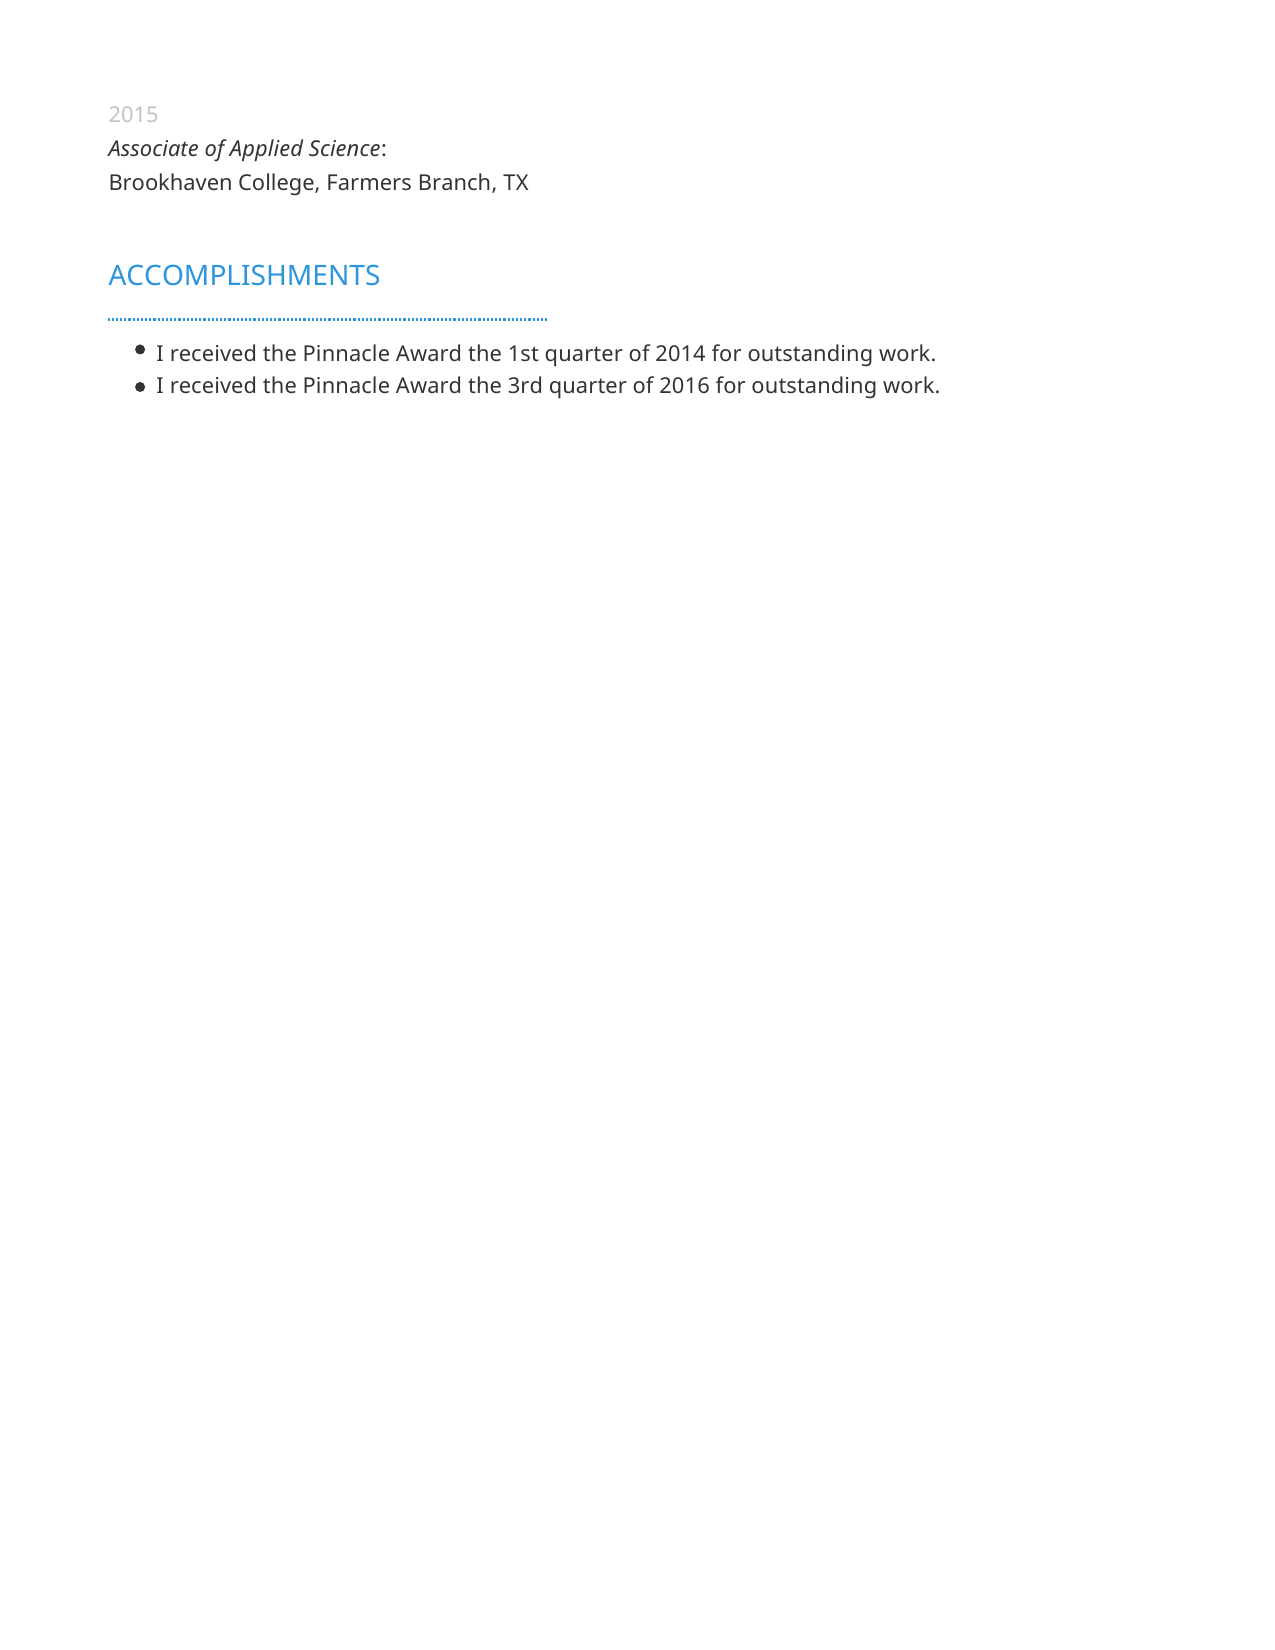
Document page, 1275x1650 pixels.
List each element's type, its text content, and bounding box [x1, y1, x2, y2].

text ACCOMPLISHMENTS [108, 258, 1162, 292]
text 2015 Associate of Applied Science: Brookhaven College, Farmers Branch, TX [108, 95, 1162, 197]
text I received the Pinnacle Award the 1st quarter of 2014 for outstanding work. I received the Pinnacle Award the 3rd quarter of 2016 for outstanding work. [156, 335, 1162, 400]
